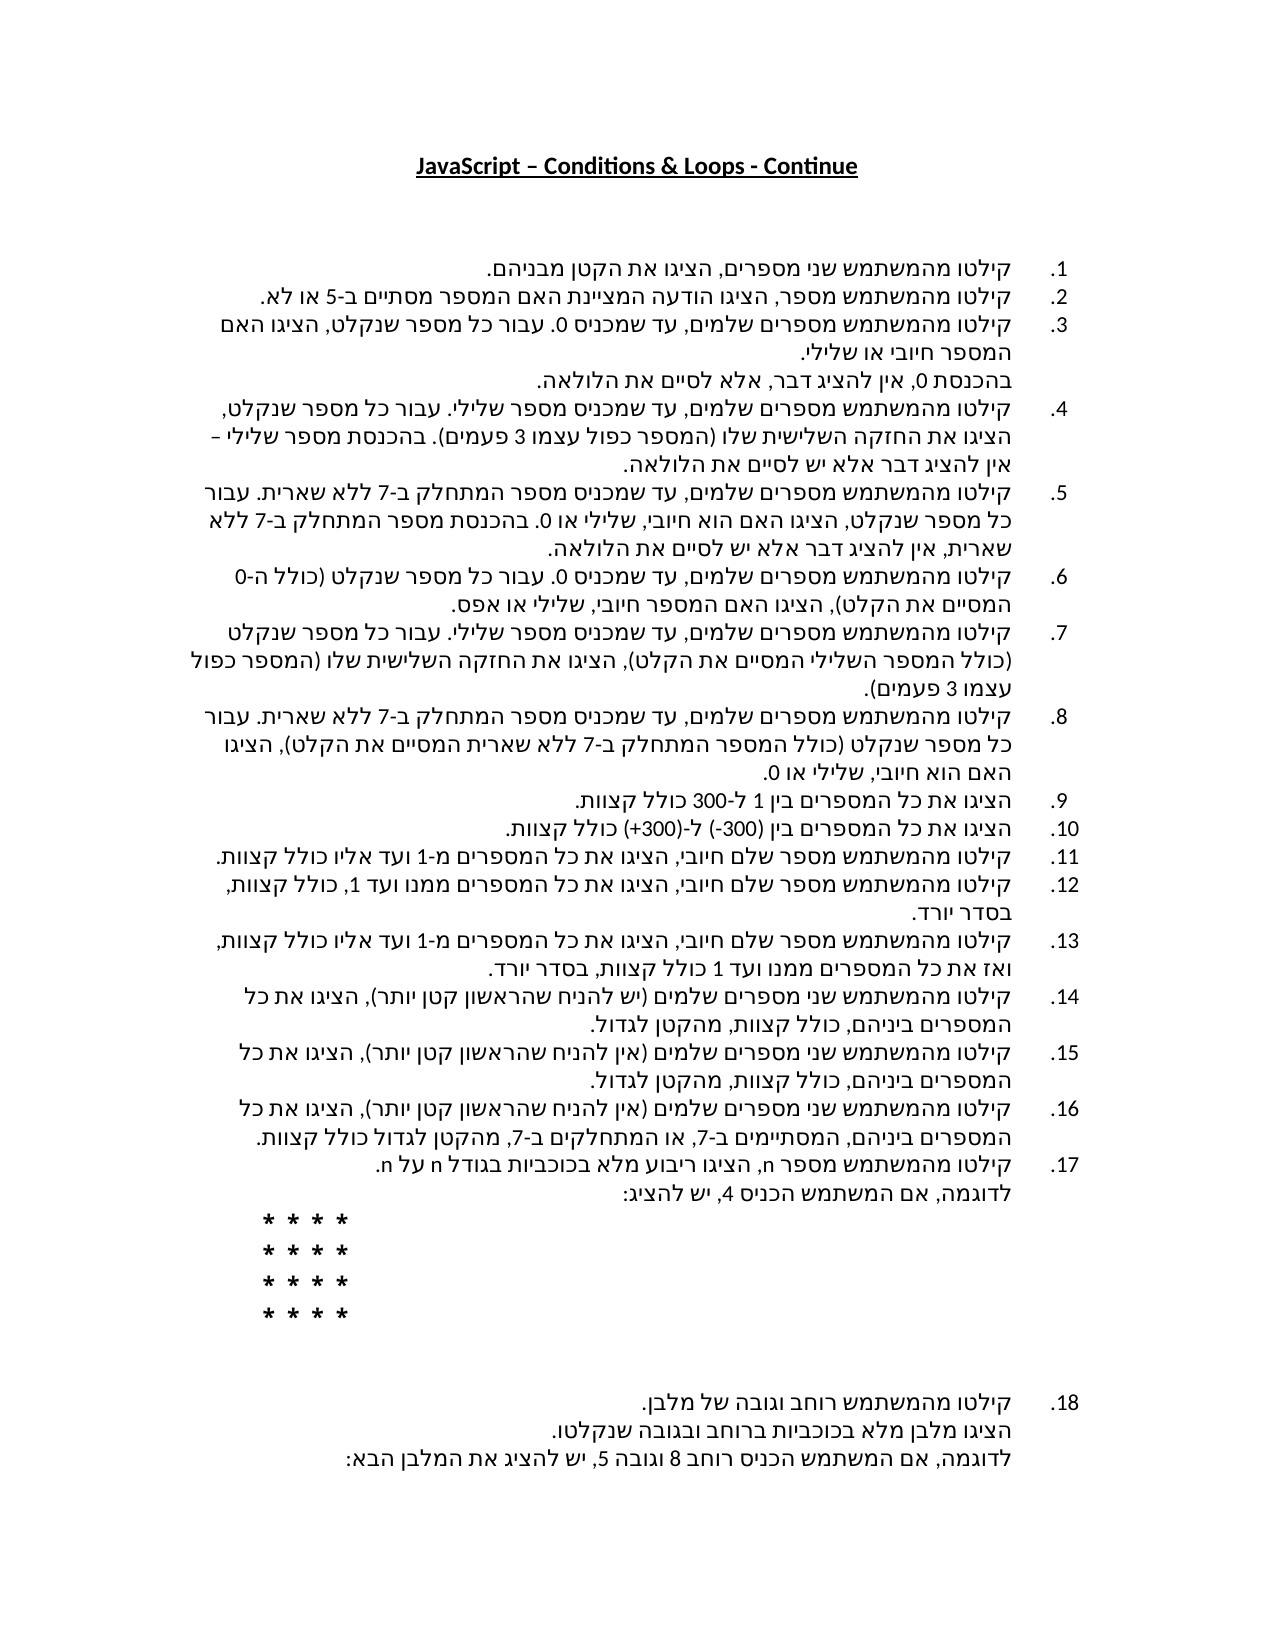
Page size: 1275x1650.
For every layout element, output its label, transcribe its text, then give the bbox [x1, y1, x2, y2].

text * * * * [262, 1238, 1087, 1269]
list קילטו מהמשתמש מספר שלם חיובי, הציגו את כל המספרים מ-1 ועד אליו כולל קצוות. [187, 842, 1050, 870]
text * * * * [262, 1207, 1087, 1238]
list קילטו מהמשתמש מספרים שלמים, עד שמכניס מספר המתחלק ב-7 ללא שארית. עבור כל מספר שנקלט, הציגו האם הוא חיובי, שלילי או 0. בהכנסת מספר המתחלק ב-7 ללא שארית, אין להציג דבר אלא יש לסיים את הלולאה. [187, 478, 1050, 562]
list קילטו מהמשתמש שני מספרים, הציגו את הקטן מבניהם. [187, 254, 1050, 282]
list קילטו מהמשתמש רוחב וגובה של מלבן. [187, 1388, 1050, 1416]
list קילטו מהמשתמש מספר שלם חיובי, הציגו את כל המספרים ממנו ועד 1, כולל קצוות, בסדר יורד. [187, 870, 1050, 926]
list קילטו מהמשתמש מספרים שלמים, עד שמכניס מספר שלילי. עבור כל מספר שנקלט, הציגו את החזקה השלישית שלו (המספר כפול עצמו 3 פעמים). בהכנסת מספר שלילי – אין להציג דבר אלא יש לסיים את הלולאה. [187, 394, 1050, 478]
list קילטו מהמשתמש מספרים שלמים, עד שמכניס מספר שלילי. עבור כל מספר שנקלט (כולל המספר השלילי המסיים את הקלט), הציגו את החזקה השלישית שלו (המספר כפול עצמו 3 פעמים). [187, 618, 1050, 702]
list קילטו מהמשתמש מספר n, הציגו ריבוע מלא בכוכביות בגודל n על n. [187, 1151, 1050, 1179]
list קילטו מהמשתמש שני מספרים שלמים (אין להניח שהראשון קטן יותר), הציגו את כל המספרים ביניהם, כולל קצוות, מהקטן לגדול. [187, 1038, 1050, 1094]
list קילטו מהמשתמש מספרים שלמים, עד שמכניס 0. עבור כל מספר שנקלט, הציגו האם המספר חיובי או שלילי. [187, 310, 1050, 366]
list קילטו מהמשתמש שני מספרים שלמים (יש להניח שהראשון קטן יותר), הציגו את כל המספרים ביניהם, כולל קצוות, מהקטן לגדול. [187, 982, 1050, 1038]
text JavaScript – Conditions & Loops - Continue [187, 150, 1087, 181]
list קילטו מהמשתמש מספר, הציגו הודעה המציינת האם המספר מסתיים ב-5 או לא. [187, 282, 1050, 310]
list הציגו את כל המספרים בין (300-) ל-(300+) כולל קצוות. [187, 814, 1050, 842]
text לדוגמה, אם המשתמש הכניס 4, יש להציג: [187, 1179, 1012, 1207]
text הציגו מלבן מלא בכוכביות ברוחב ובגובה שנקלטו. [187, 1416, 1050, 1444]
text בהכנסת 0, אין להציג דבר, אלא לסיים את הלולאה. [187, 366, 1012, 394]
list קילטו מהמשתמש מספרים שלמים, עד שמכניס 0. עבור כל מספר שנקלט (כולל ה-0 המסיים את הקלט), הציגו האם המספר חיובי, שלילי או אפס. [187, 562, 1050, 618]
list קילטו מהמשתמש שני מספרים שלמים (אין להניח שהראשון קטן יותר), הציגו את כל המספרים ביניהם, המסתיימים ב-7, או המתחלקים ב-7, מהקטן לגדול כולל קצוות. [187, 1094, 1050, 1151]
text לדוגמה, אם המשתמש הכניס רוחב 8 וגובה 5, יש להציג את המלבן הבא: [187, 1444, 1050, 1472]
list קילטו מהמשתמש מספרים שלמים, עד שמכניס מספר המתחלק ב-7 ללא שארית. עבור כל מספר שנקלט (כולל המספר המתחלק ב-7 ללא שארית המסיים את הקלט), הציגו האם הוא חיובי, שלילי או 0. [187, 702, 1050, 786]
text * * * * [262, 1300, 1087, 1332]
text * * * * [262, 1269, 1087, 1300]
list קילטו מהמשתמש מספר שלם חיובי, הציגו את כל המספרים מ-1 ועד אליו כולל קצוות, ואז את כל המספרים ממנו ועד 1 כולל קצוות, בסדר יורד. [187, 926, 1050, 982]
list הציגו את כל המספרים בין 1 ל-300 כולל קצוות. [187, 786, 1050, 814]
